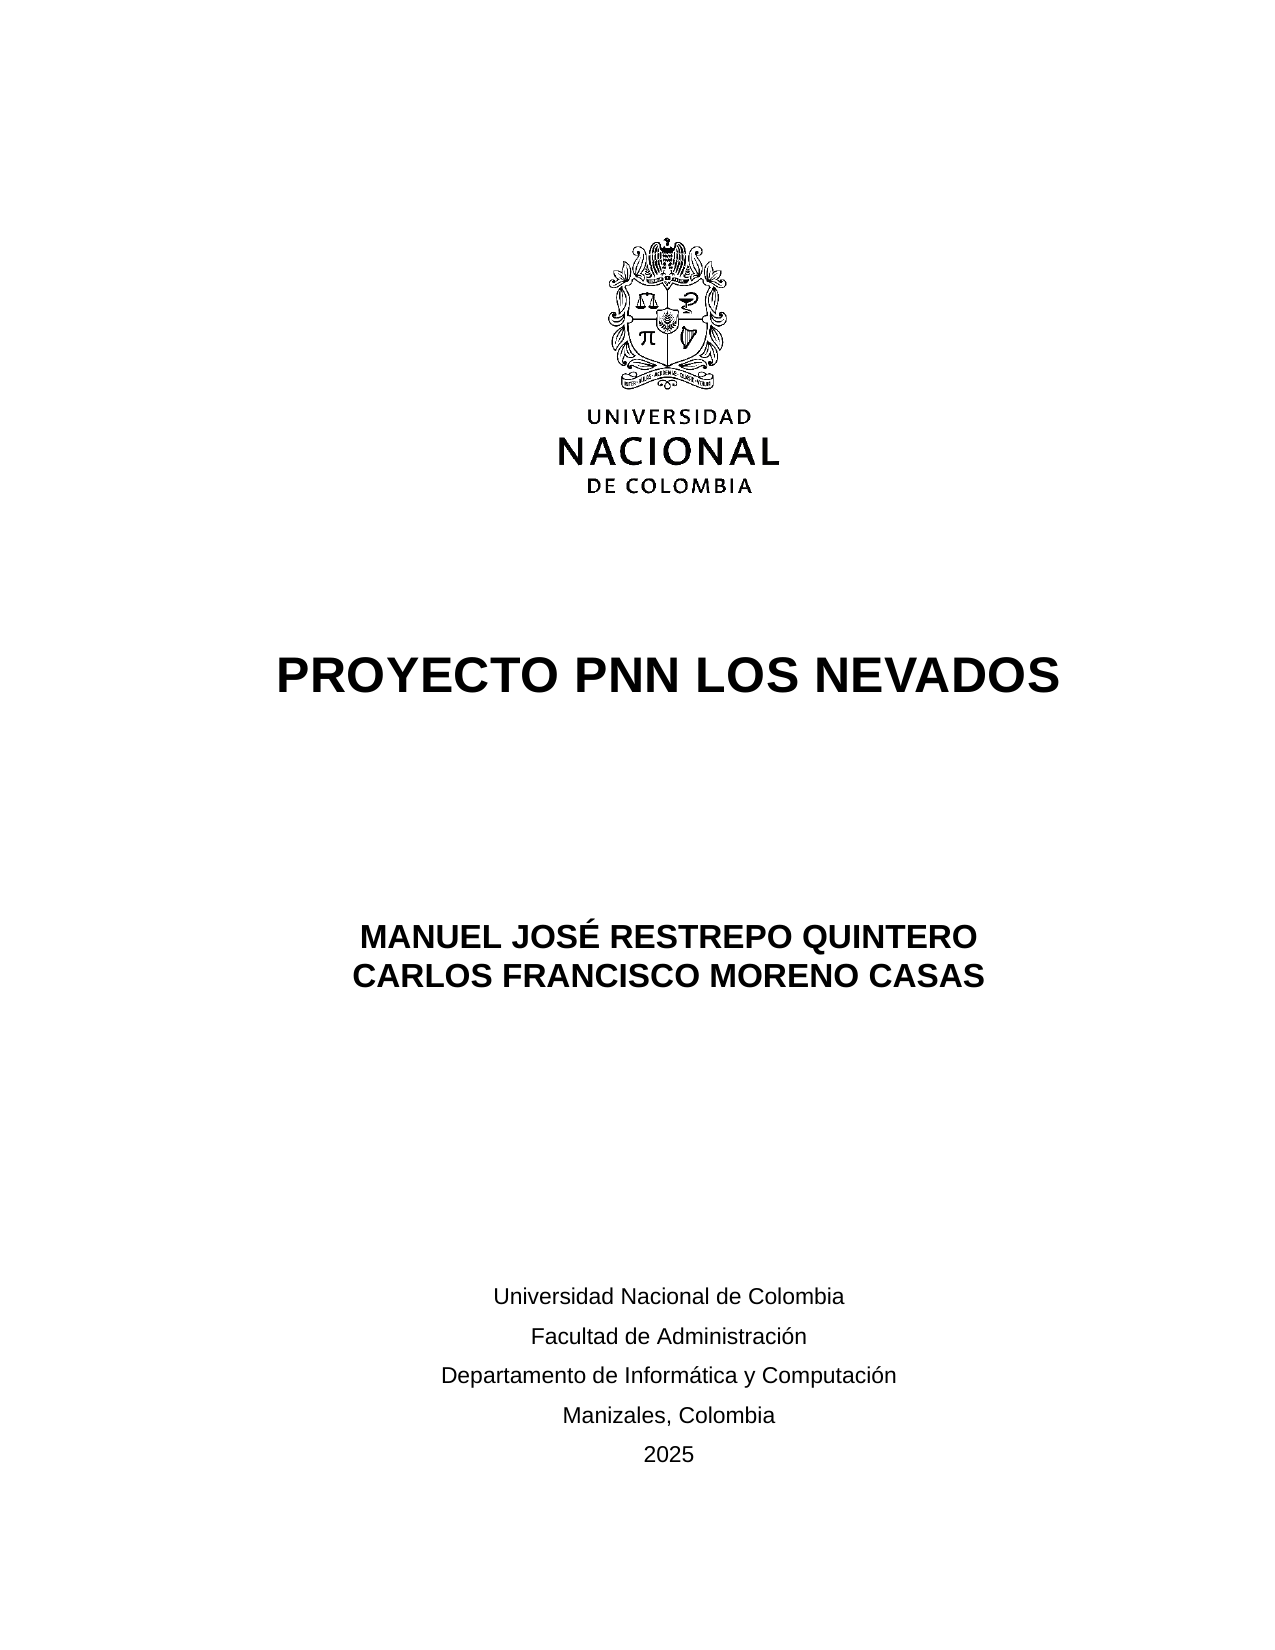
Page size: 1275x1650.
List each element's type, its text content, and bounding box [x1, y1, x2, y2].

text Departamento de Informática y Computación [213, 1362, 1125, 1388]
text Manizales, Colombia [213, 1402, 1125, 1428]
picture [521, 200, 817, 531]
text Facultad de Administración [213, 1323, 1125, 1349]
text 2025 [213, 1441, 1125, 1467]
title PROYECTO PNN LOS NEVADOS [213, 646, 1125, 703]
text Universidad Nacional de Colombia [213, 1283, 1125, 1309]
text MANUEL JOSÉ RESTREPO QUINTERO [213, 917, 1125, 956]
text CARLOS FRANCISCO MORENO CASAS [213, 956, 1125, 994]
